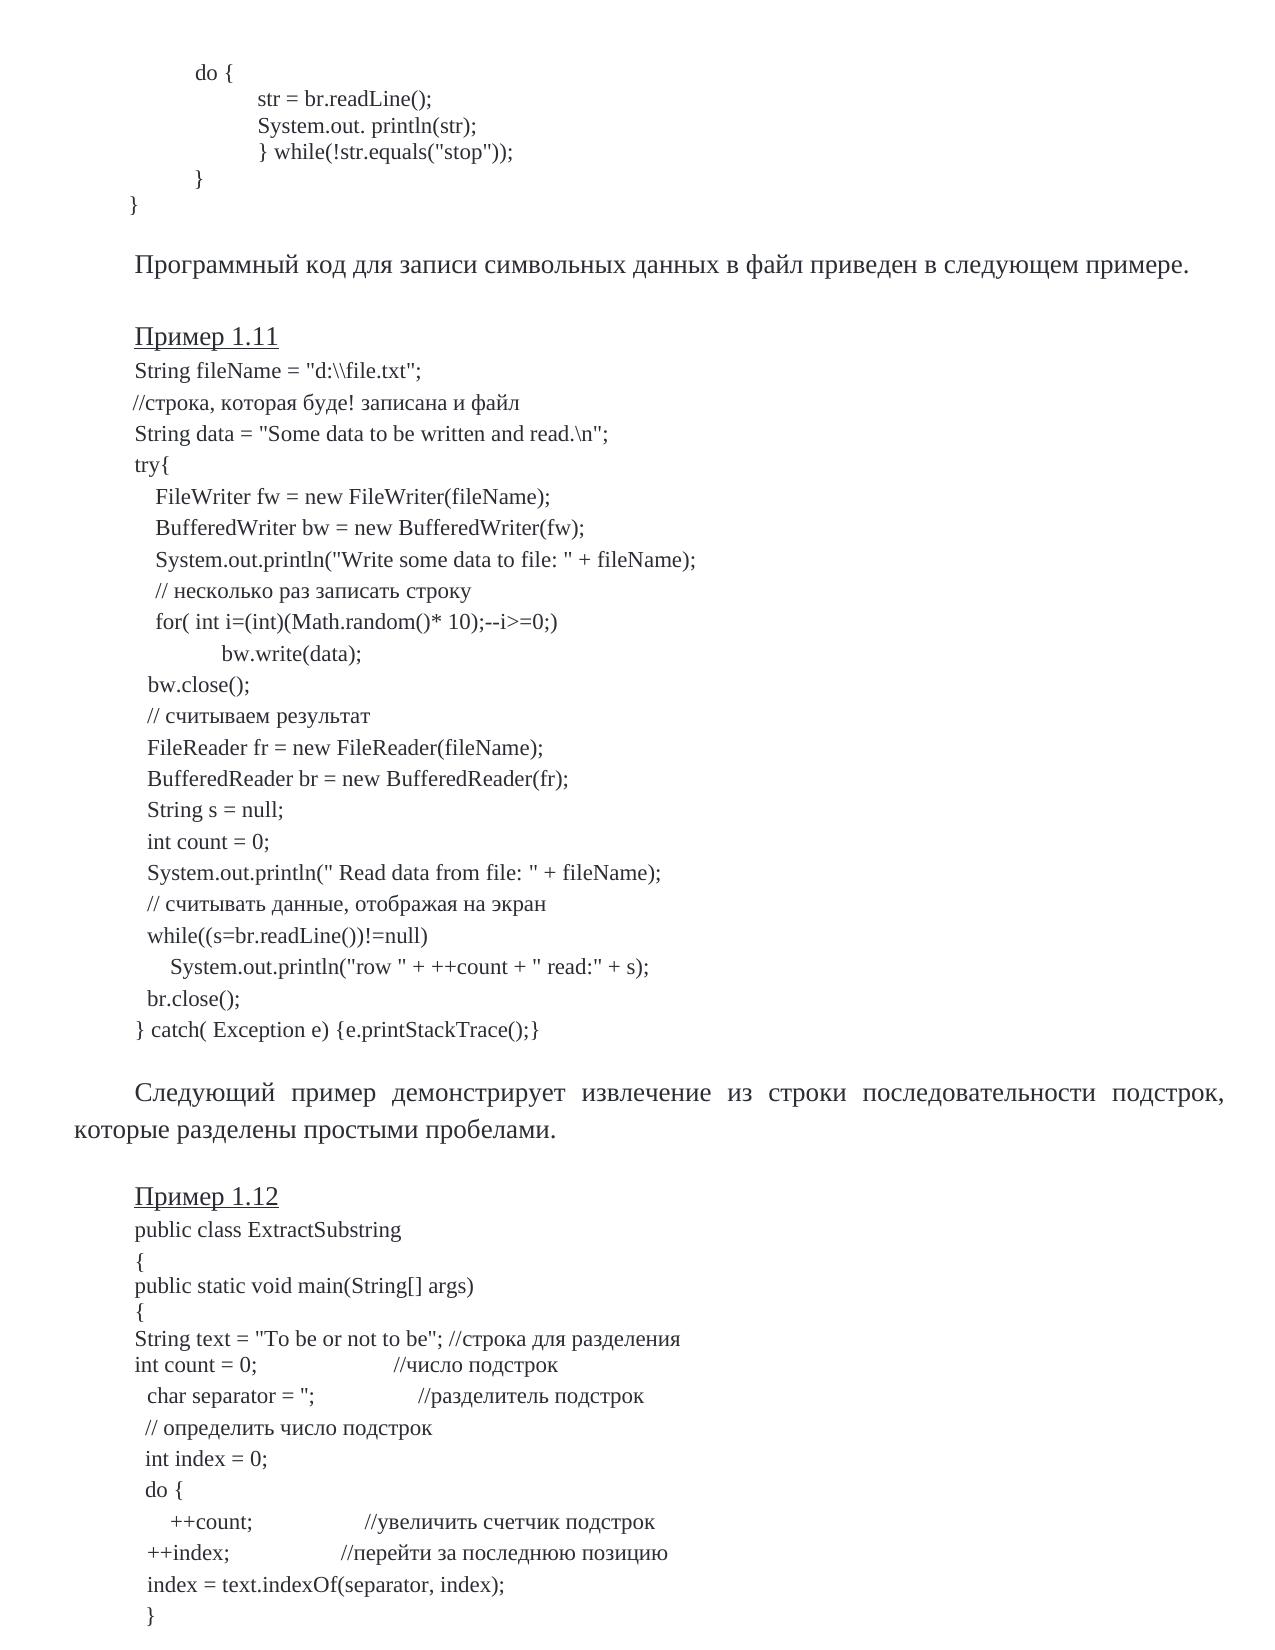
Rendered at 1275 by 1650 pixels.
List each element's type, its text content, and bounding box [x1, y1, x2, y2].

text String fileName = "d:\\file.txt"; [74, 357, 1226, 384]
text do { [74, 1477, 1226, 1503]
text System.out.println(" Read data from file: " + fileName); [74, 859, 1226, 886]
text public class ExtractSubstring [74, 1217, 1226, 1243]
text // определить число подстрок [74, 1414, 1226, 1440]
text index = text.indexOf(separator, index); [74, 1571, 1226, 1597]
text str = br.readLine(); [257, 86, 1226, 112]
text } [74, 191, 1226, 217]
text while((s=br.readLine())!=null) [74, 922, 1226, 948]
text } [74, 1602, 1226, 1628]
text int count = 0; //число подстрок [74, 1351, 1226, 1377]
text // считывать данные, отображая на экран [74, 891, 1226, 917]
text System.out. println(str); [257, 112, 1226, 138]
text Пример 1.11 [74, 321, 1226, 352]
text { [74, 1248, 1226, 1274]
text } [74, 164, 1226, 191]
text String s = null; [74, 796, 1226, 823]
text { [74, 1298, 1226, 1325]
text public static void main(String[] args) [74, 1274, 1226, 1298]
text do { [195, 59, 1226, 86]
text System.out.println("row " + ++count + " read:" + s); [74, 953, 1226, 979]
text Пример 1.12 [74, 1179, 1226, 1211]
text try{ [132, 452, 1226, 478]
text BufferedWriter bw = new BufferedWriter(fw); [81, 514, 1226, 541]
text String data = "Some data to be written and read.\n"; [132, 420, 1226, 447]
text System.out.println("Write some data to file: " + fileName); [81, 546, 1226, 572]
text } while(!str.equals("stop")); [257, 138, 1226, 164]
text Следующий пример демонстрирует извлечение из строки последовательности подстрок, которые разделены простыми пробелами. [74, 1076, 1226, 1144]
text FileReader fr = new FileReader(fileName); [74, 734, 1226, 760]
text // несколько раз записать строку [81, 577, 1226, 603]
text String text = "To be or not to be"; //строка для разделения [74, 1325, 1226, 1351]
text BufferedReader br = new BufferedReader(fr); [74, 765, 1226, 791]
text // считываем результат [74, 702, 1226, 729]
text bw.close(); [148, 671, 1226, 697]
text bw.write(data); [148, 640, 1226, 666]
text int count = 0; [74, 828, 1226, 854]
text //строка, которая буде! записана и файл [74, 389, 1226, 415]
text FileWriter fw = new FileWriter(fileName); [74, 483, 1226, 509]
text br.close(); [74, 984, 1226, 1011]
text for( int i=(int)(Math.random()* 10);--i>=0;) [81, 608, 1226, 635]
text ++count; //увеличить счетчик подстрок [74, 1508, 1226, 1534]
text Программный код для записи символьных данных в файл приведен в следующем примере. [74, 248, 1226, 279]
text char separator = ''; //разделитель подстрок [74, 1382, 1226, 1409]
text int index = 0; [74, 1445, 1226, 1472]
text } catch( Exception e) {e.printStackTrace();} [74, 1016, 1226, 1042]
text ++index; //перейти за последнюю позицию [74, 1539, 1226, 1566]
